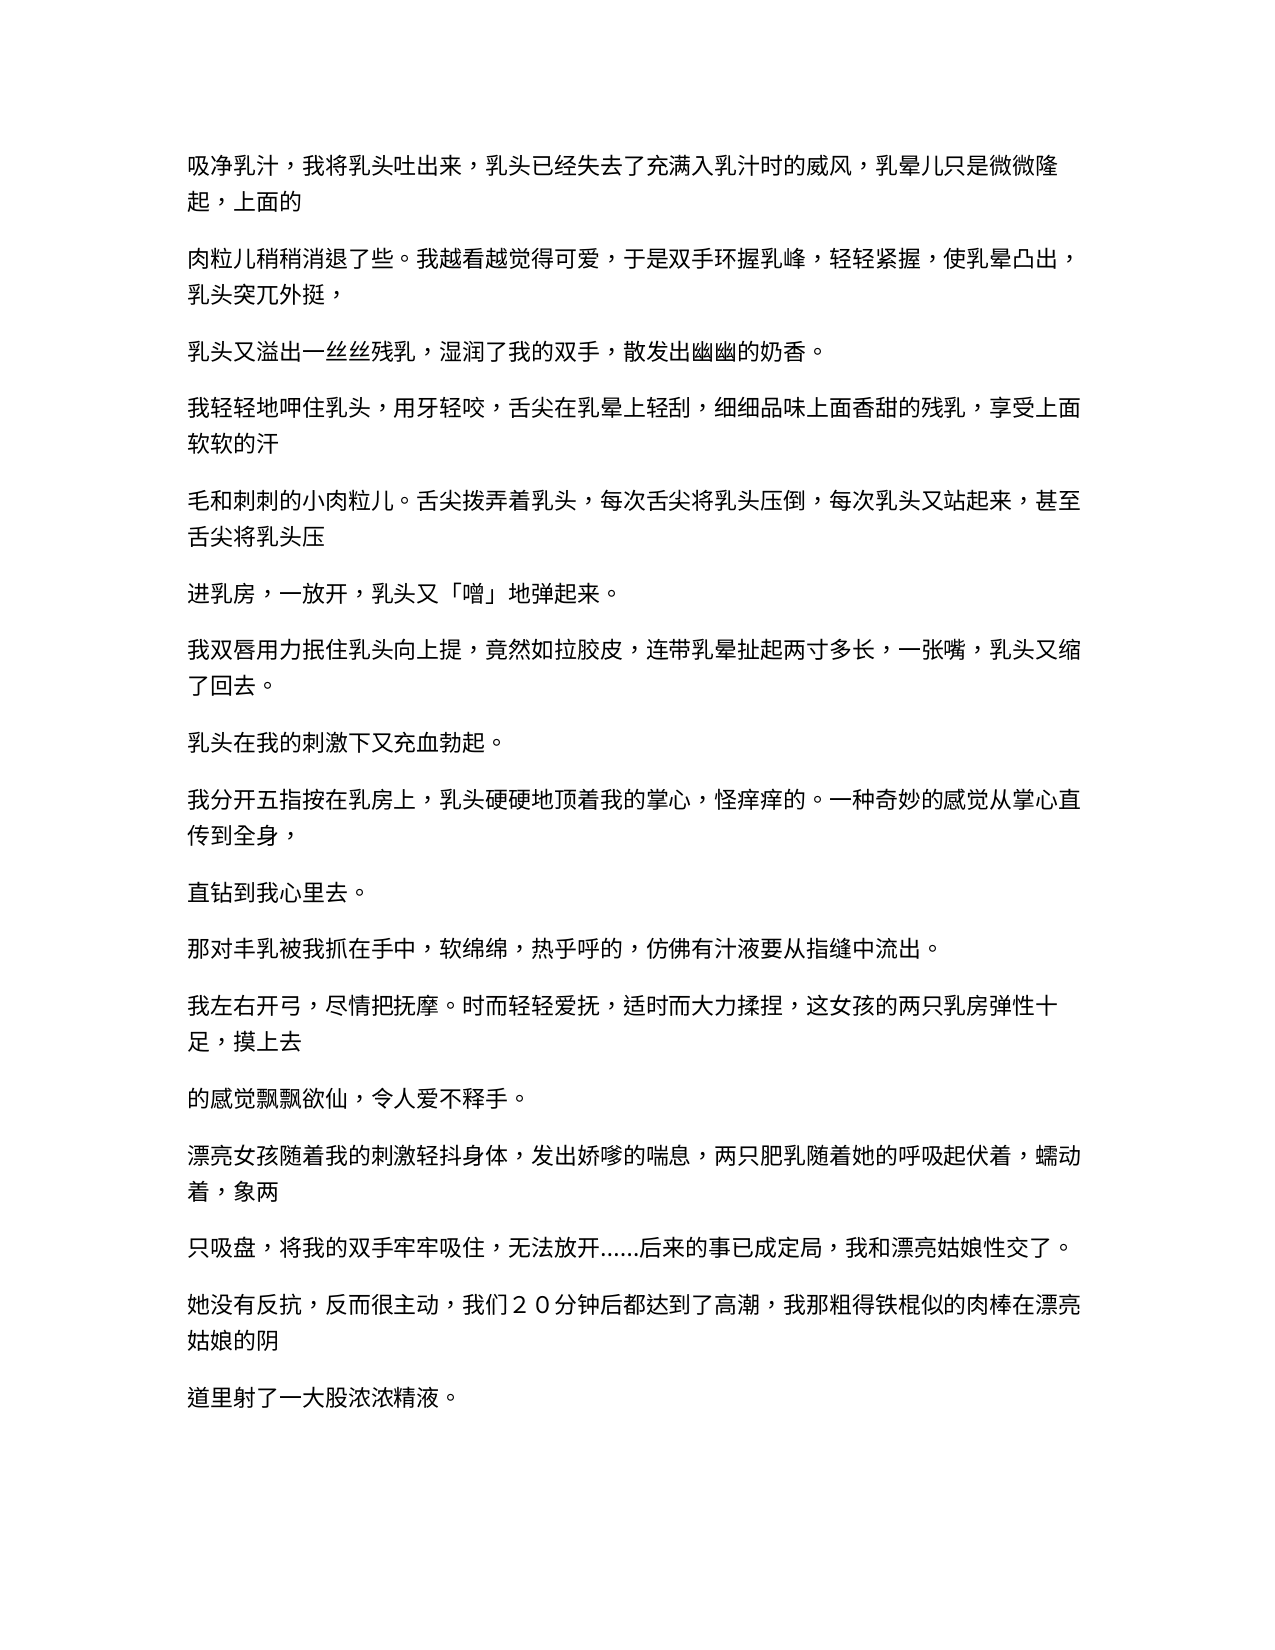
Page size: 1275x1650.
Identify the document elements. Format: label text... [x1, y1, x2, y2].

text 进乳房，一放开，乳头又「噌」地弹起来。 [187, 578, 1087, 609]
text 毛和刺刺的小肉粒儿。舌尖拨弄着乳头，每次舌尖将乳头压倒，每次乳头又站起来，甚至舌尖将乳头压 [187, 485, 1087, 552]
text 吸净乳汁，我将乳头吐出来，乳头已经失去了充满入乳汁时的威风，乳晕儿只是微微隆起，上面的 [187, 150, 1087, 217]
text 她没有反抗，反而很主动，我们２０分钟后都达到了高潮，我那粗得铁棍似的肉棒在漂亮姑娘的阴 [187, 1289, 1087, 1356]
text 漂亮女孩随着我的刺激轻抖身体，发出娇嗲的喘息，两只肥乳随着她的呼吸起伏着，蠕动着，象两 [187, 1139, 1087, 1207]
text 我左右开弓，尽情把抚摩。时而轻轻爱抚，适时而大力揉捏，这女孩的两只乳房弹性十足，摸上去 [187, 990, 1087, 1057]
text 肉粒儿稍稍消退了些。我越看越觉得可爱，于是双手环握乳峰，轻轻紧握，使乳晕凸出，乳头突兀外挺， [187, 243, 1087, 310]
text 我轻轻地呷住乳头，用牙轻咬，舌尖在乳晕上轻刮，细细品味上面香甜的残乳，享受上面软软的汗 [187, 392, 1087, 459]
text 乳头在我的刺激下又充血勃起。 [187, 727, 1087, 758]
text 我双唇用力抿住乳头向上提，竟然如拉胶皮，连带乳晕扯起两寸多长，一张嘴，乳头又缩了回去。 [187, 634, 1087, 702]
text 道里射了一大股浓浓精液。 [187, 1382, 1087, 1413]
text 那对丰乳被我抓在手中，软绵绵，热乎呼的，仿佛有汁液要从指缝中流出。 [187, 933, 1087, 964]
text 直钻到我心里去。 [187, 877, 1087, 908]
text 的感觉飘飘欲仙，令人爱不释手。 [187, 1083, 1087, 1114]
text 我分开五指按在乳房上，乳头硬硬地顶着我的掌心，怪痒痒的。一种奇妙的感觉从掌心直传到全身， [187, 784, 1087, 851]
text 只吸盘，将我的双手牢牢吸住，无法放开……后来的事已成定局，我和漂亮姑娘性交了。 [187, 1232, 1087, 1263]
text 乳头又溢出一丝丝残乳，湿润了我的双手，散发出幽幽的奶香。 [187, 335, 1087, 367]
